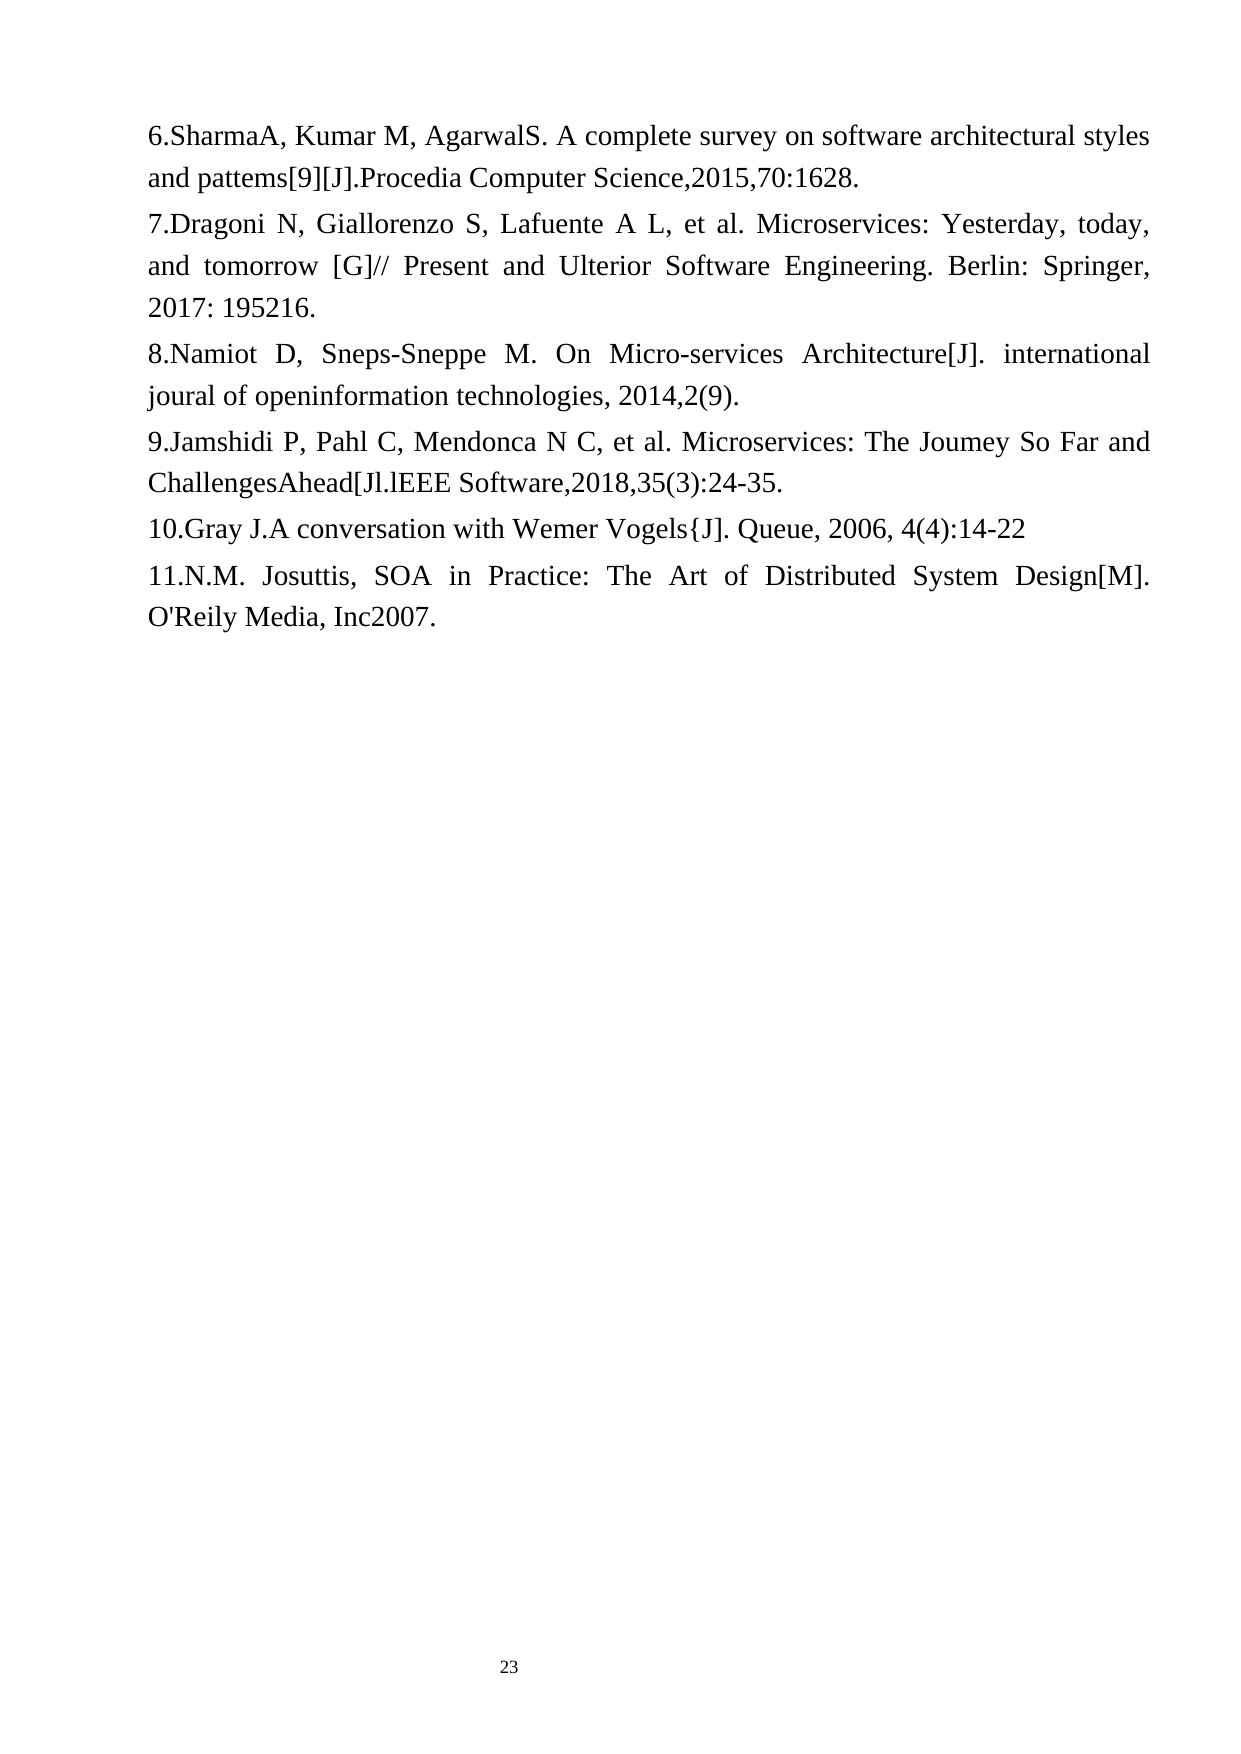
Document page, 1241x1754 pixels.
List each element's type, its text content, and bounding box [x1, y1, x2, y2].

text 11.N.M. Josuttis, SOA in Practice: The Art of Distributed System Design[M]. O'Reily Media, Inc2007. [148, 558, 1152, 633]
text 10.Gray J.A conversation with Wemer Vogels{J]. Queue, 2006, 4(4):14-22 [148, 512, 1152, 545]
text 8.Namiot D, Sneps-Sneppe M. On Micro-services Architecture[J]. international joural of openinformation technologies, 2014,2(9). [148, 336, 1152, 411]
text 6.SharmaA, Kumar M, AgarwalS. A complete survey on software architectural styles and pattems[9][J].Procedia Computer Science,2015,70:1628. [148, 118, 1152, 193]
text 9.Jamshidi P, Pahl C, Mendonca N C, et al. Microservices: The Joumey So Far and ChallengesAhead[Jl.lEEE Software,2018,35(3):24-35. [148, 424, 1152, 499]
text 7.Dragoni N, Giallorenzo S, Lafuente A L, et al. Microservices: Yesterday, today, and tomorrow [G]// Present and Ulterior Software Engineering. Berlin: Springer, 2017: 195216. [148, 206, 1152, 323]
